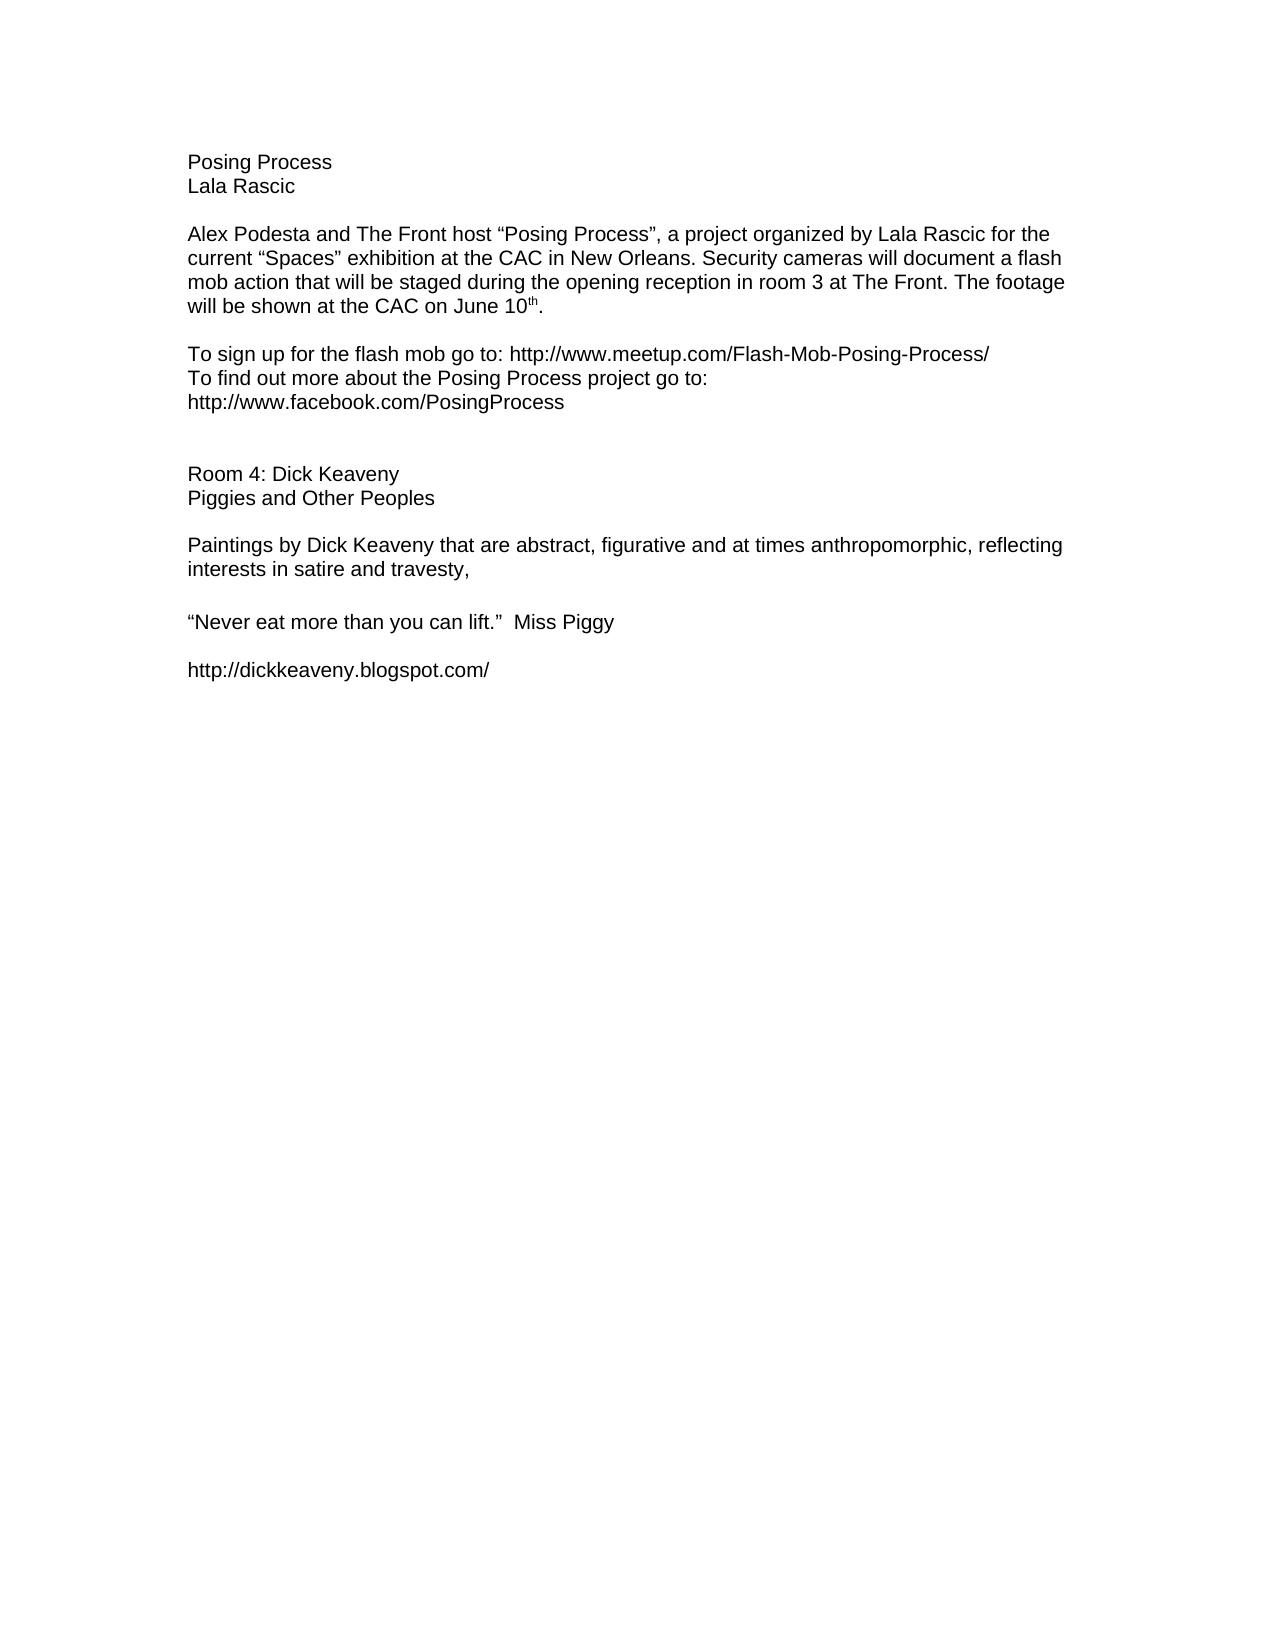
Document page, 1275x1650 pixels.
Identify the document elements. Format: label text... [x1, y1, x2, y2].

text “Never eat more than you can lift.” Miss Piggy [187, 610, 1087, 634]
text To sign up for the flash mob go to: http://www.meetup.com/Flash-Mob-Posing-Process/ [187, 342, 1087, 366]
text Piggies and Other Peoples [187, 485, 1087, 509]
text http://dickkeaveny.blogspot.com/ [187, 658, 1087, 682]
text To find out more about the Posing Process project go to: http://www.facebook.com/PosingProcess [187, 366, 1087, 413]
text Lala Rascic [187, 174, 1087, 198]
text Paintings by Dick Keaveny that are abstract, figurative and at times anthropomorphic, reflecting interests in satire and travesty, [187, 533, 1087, 581]
text Posing Process [187, 150, 1087, 174]
text Room 4: Dick Keaveny [187, 461, 1087, 485]
text Alex Podesta and The Front host “Posing Process”, a project organized by Lala Rascic for the current “Spaces” exhibition at the CAC in New Orleans. Security cameras will document a flash mob action that will be staged during the opening reception in room 3 at The Front. The footage will be shown at the CAC on June 10th. [187, 222, 1087, 318]
